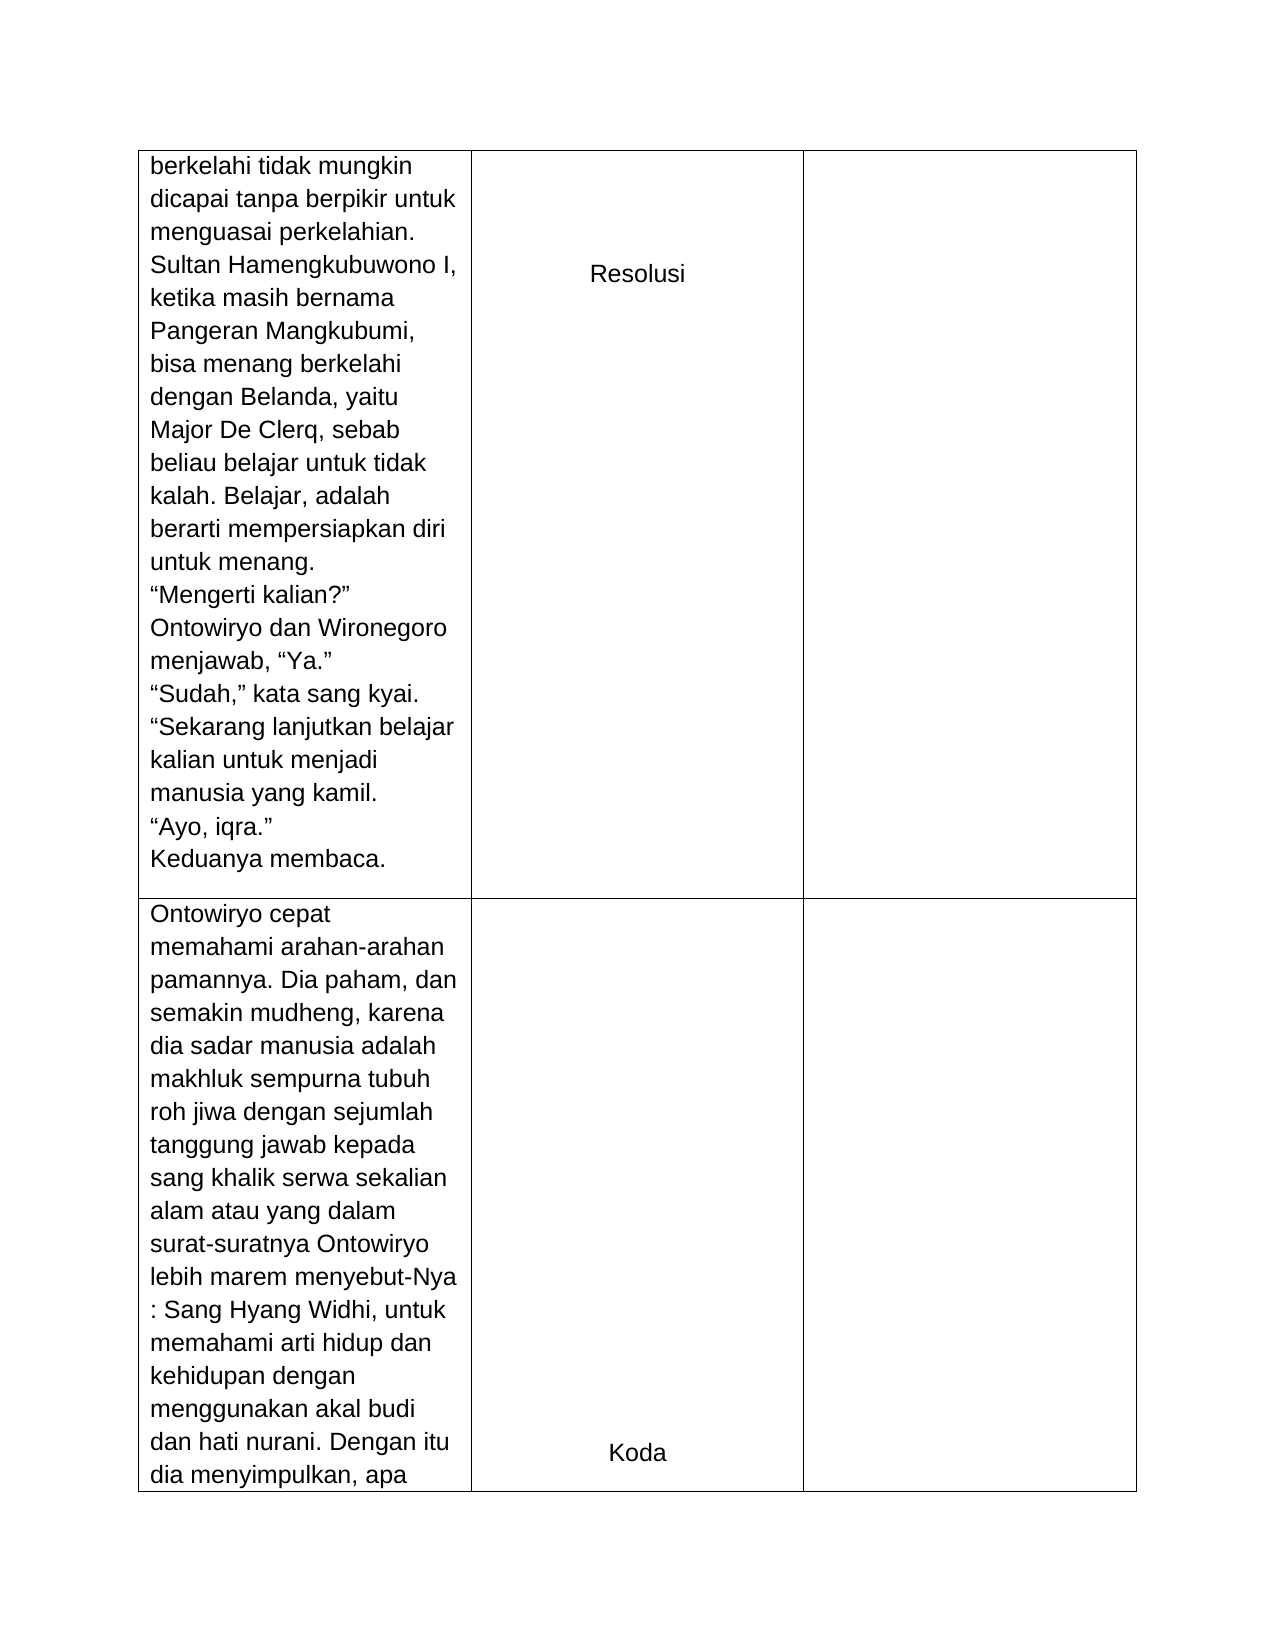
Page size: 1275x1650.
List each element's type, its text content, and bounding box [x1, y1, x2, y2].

table_cell [804, 151, 1136, 898]
table_cell Resolusi [472, 151, 803, 898]
table_cell Koda [472, 899, 803, 1491]
table_cell [804, 899, 1136, 1491]
